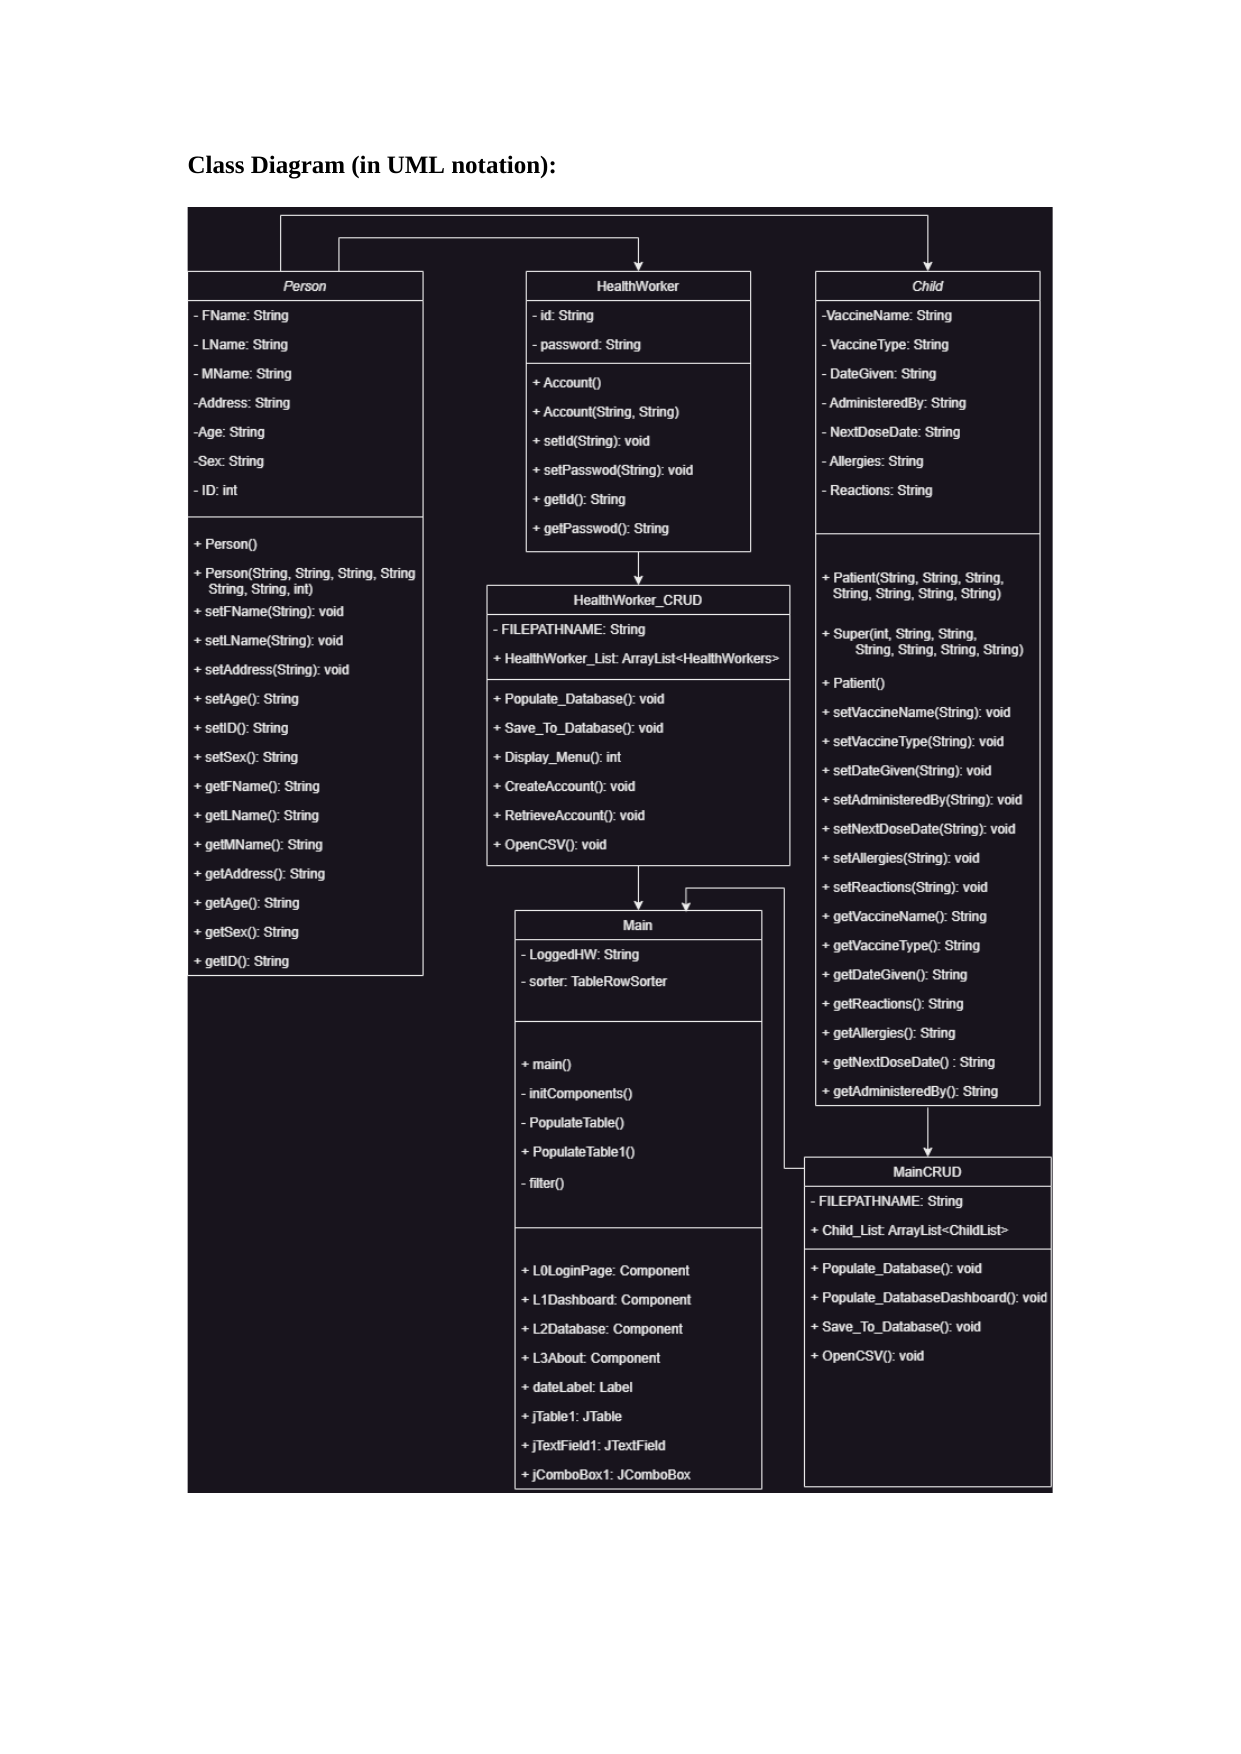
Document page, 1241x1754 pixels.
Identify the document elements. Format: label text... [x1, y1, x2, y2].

picture [187, 207, 1053, 1493]
text Class Diagram (in UML notation): [187, 150, 1053, 179]
